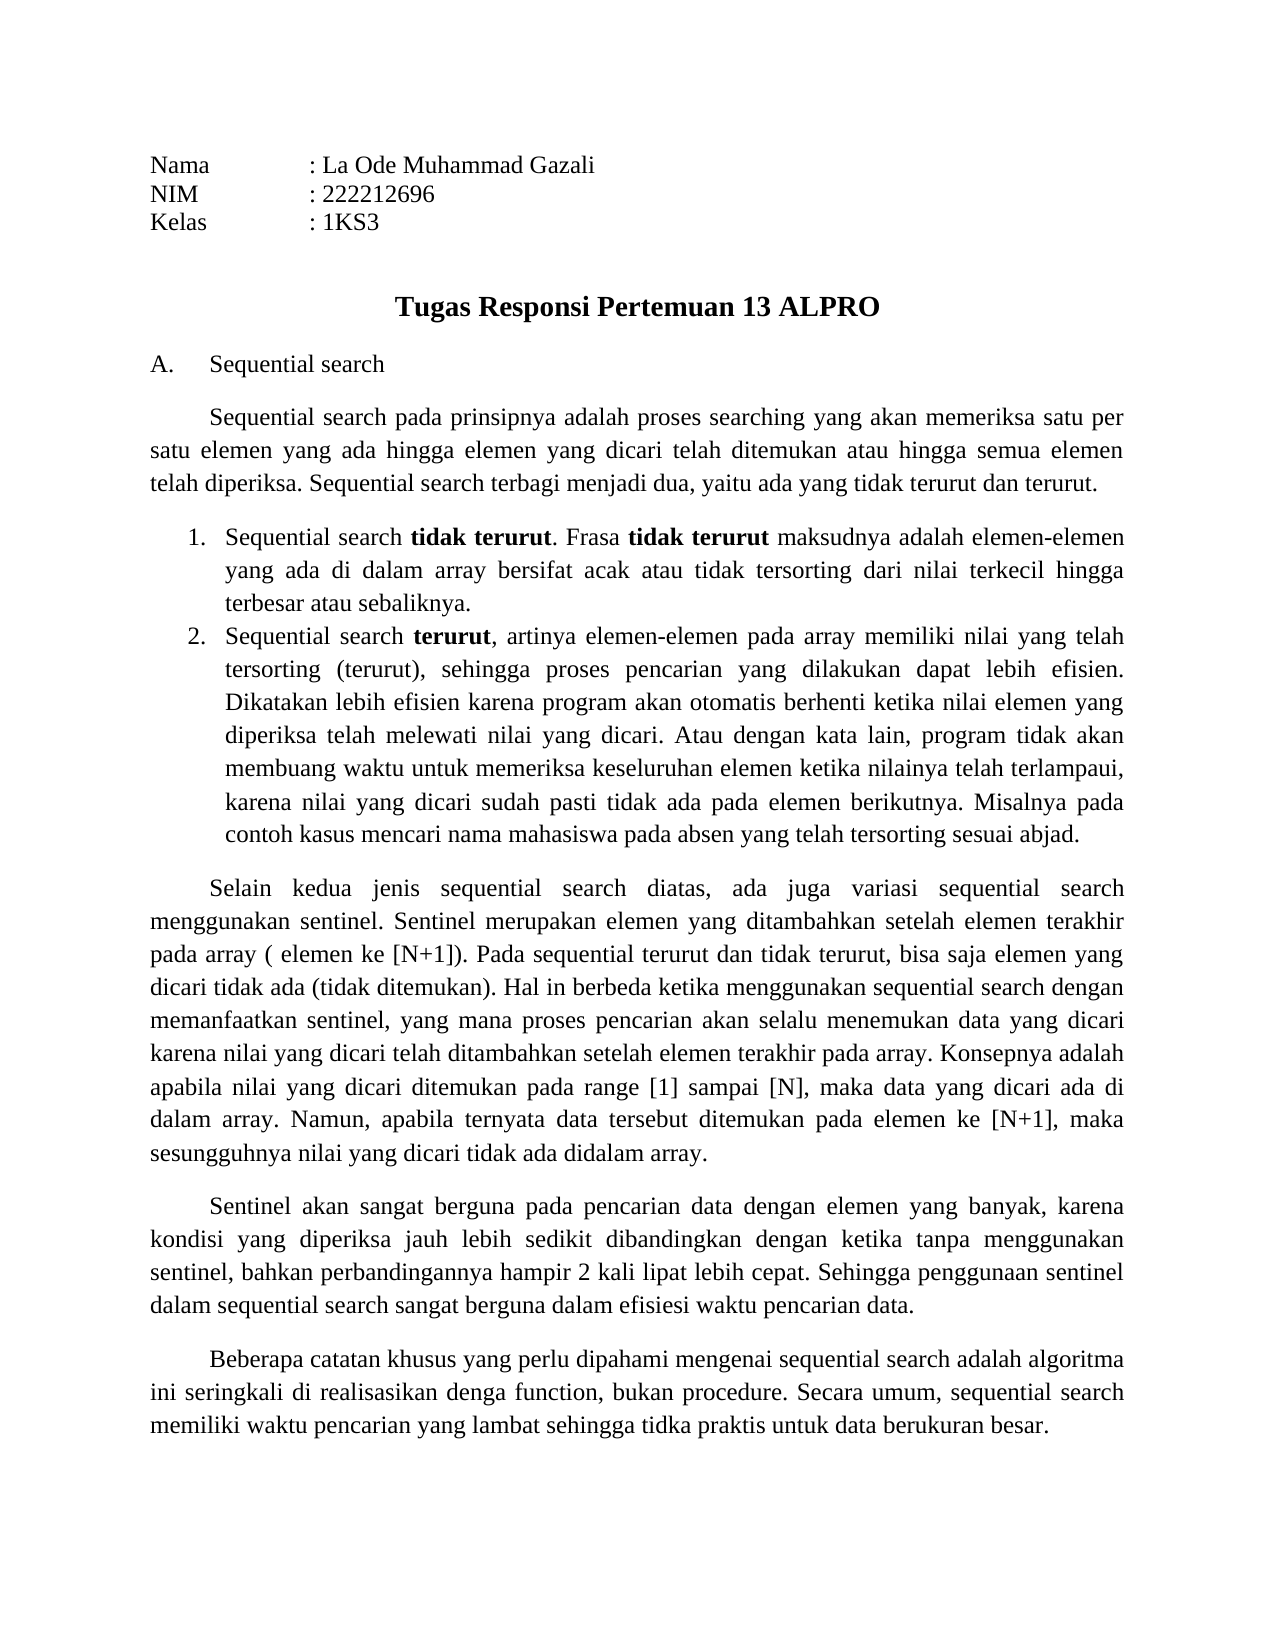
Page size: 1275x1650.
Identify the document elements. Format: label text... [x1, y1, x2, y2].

list Sequential search tidak terurut. Frasa tidak terurut maksudnya adalah elemen-elemen yang ada di dalam array bersifat acak atau tidak tersorting dari nilai terkecil hingga terbesar atau sebaliknya. [187, 522, 1125, 617]
table_header : La Ode Muhammad Gazali [298, 150, 652, 179]
table_header Nama [139, 150, 298, 179]
text Tugas Responsi Pertemuan 13 ALPRO [150, 289, 1125, 323]
list Sequential search terurut, artinya elemen-elemen pada array memiliki nilai yang telah tersorting (terurut), sehingga proses pencarian yang dilakukan dapat lebih efisien. Dikatakan lebih efisien karena program akan otomatis berhenti ketika nilai elemen yang diperiksa telah melewati nilai yang dicari. Atau dengan kata lain, program tidak akan membuang waktu untuk memeriksa keseluruhan elemen ketika nilainya telah terlampaui, karena nilai yang dicari sudah pasti tidak ada pada elemen berikutnya. Misalnya pada contoh kasus mencari nama mahasiswa pada absen yang telah tersorting sesuai abjad. [187, 621, 1125, 848]
table_cell NIM [139, 179, 298, 207]
list Sequential search [150, 349, 1125, 377]
table_cell : 222212696 [298, 179, 652, 207]
text Sequential search pada prinsipnya adalah proses searching yang akan memeriksa satu per satu elemen yang ada hingga elemen yang dicari telah ditemukan atau hingga semua elemen telah diperiksa. Sequential search terbagi menjadi dua, yaitu ada yang tidak terurut dan terurut. [150, 402, 1125, 497]
table_cell : 1KS3 [298, 208, 652, 236]
text Beberapa catatan khusus yang perlu dipahami mengenai sequential search adalah algoritma ini seringkali di realisasikan denga function, bukan procedure. Secara umum, sequential search memiliki waktu pencarian yang lambat sehingga tidka praktis untuk data berukuran besar. [150, 1344, 1125, 1439]
text Selain kedua jenis sequential search diatas, ada juga variasi sequential search menggunakan sentinel. Sentinel merupakan elemen yang ditambahkan setelah elemen terakhir pada array ( elemen ke [N+1]). Pada sequential terurut dan tidak terurut, bisa saja elemen yang dicari tidak ada (tidak ditemukan). Hal in berbeda ketika menggunakan sequential search dengan memanfaatkan sentinel, yang mana proses pencarian akan selalu menemukan data yang dicari karena nilai yang dicari telah ditambahkan setelah elemen terakhir pada array. Konsepnya adalah apabila nilai yang dicari ditemukan pada range [1] sampai [N], maka data yang dicari ada di dalam array. Namun, apabila ternyata data tersebut ditemukan pada elemen ke [N+1], maka sesungguhnya nilai yang dicari tidak ada didalam array. [150, 873, 1125, 1166]
table_cell Kelas [139, 208, 298, 236]
text Sentinel akan sangat berguna pada pencarian data dengan elemen yang banyak, karena kondisi yang diperiksa jauh lebih sedikit dibandingkan dengan ketika tanpa menggunakan sentinel, bahkan perbandingannya hampir 2 kali lipat lebih cepat. Sehingga penggunaan sentinel dalam sequential search sangat berguna dalam efisiesi waktu pencarian data. [150, 1191, 1125, 1319]
